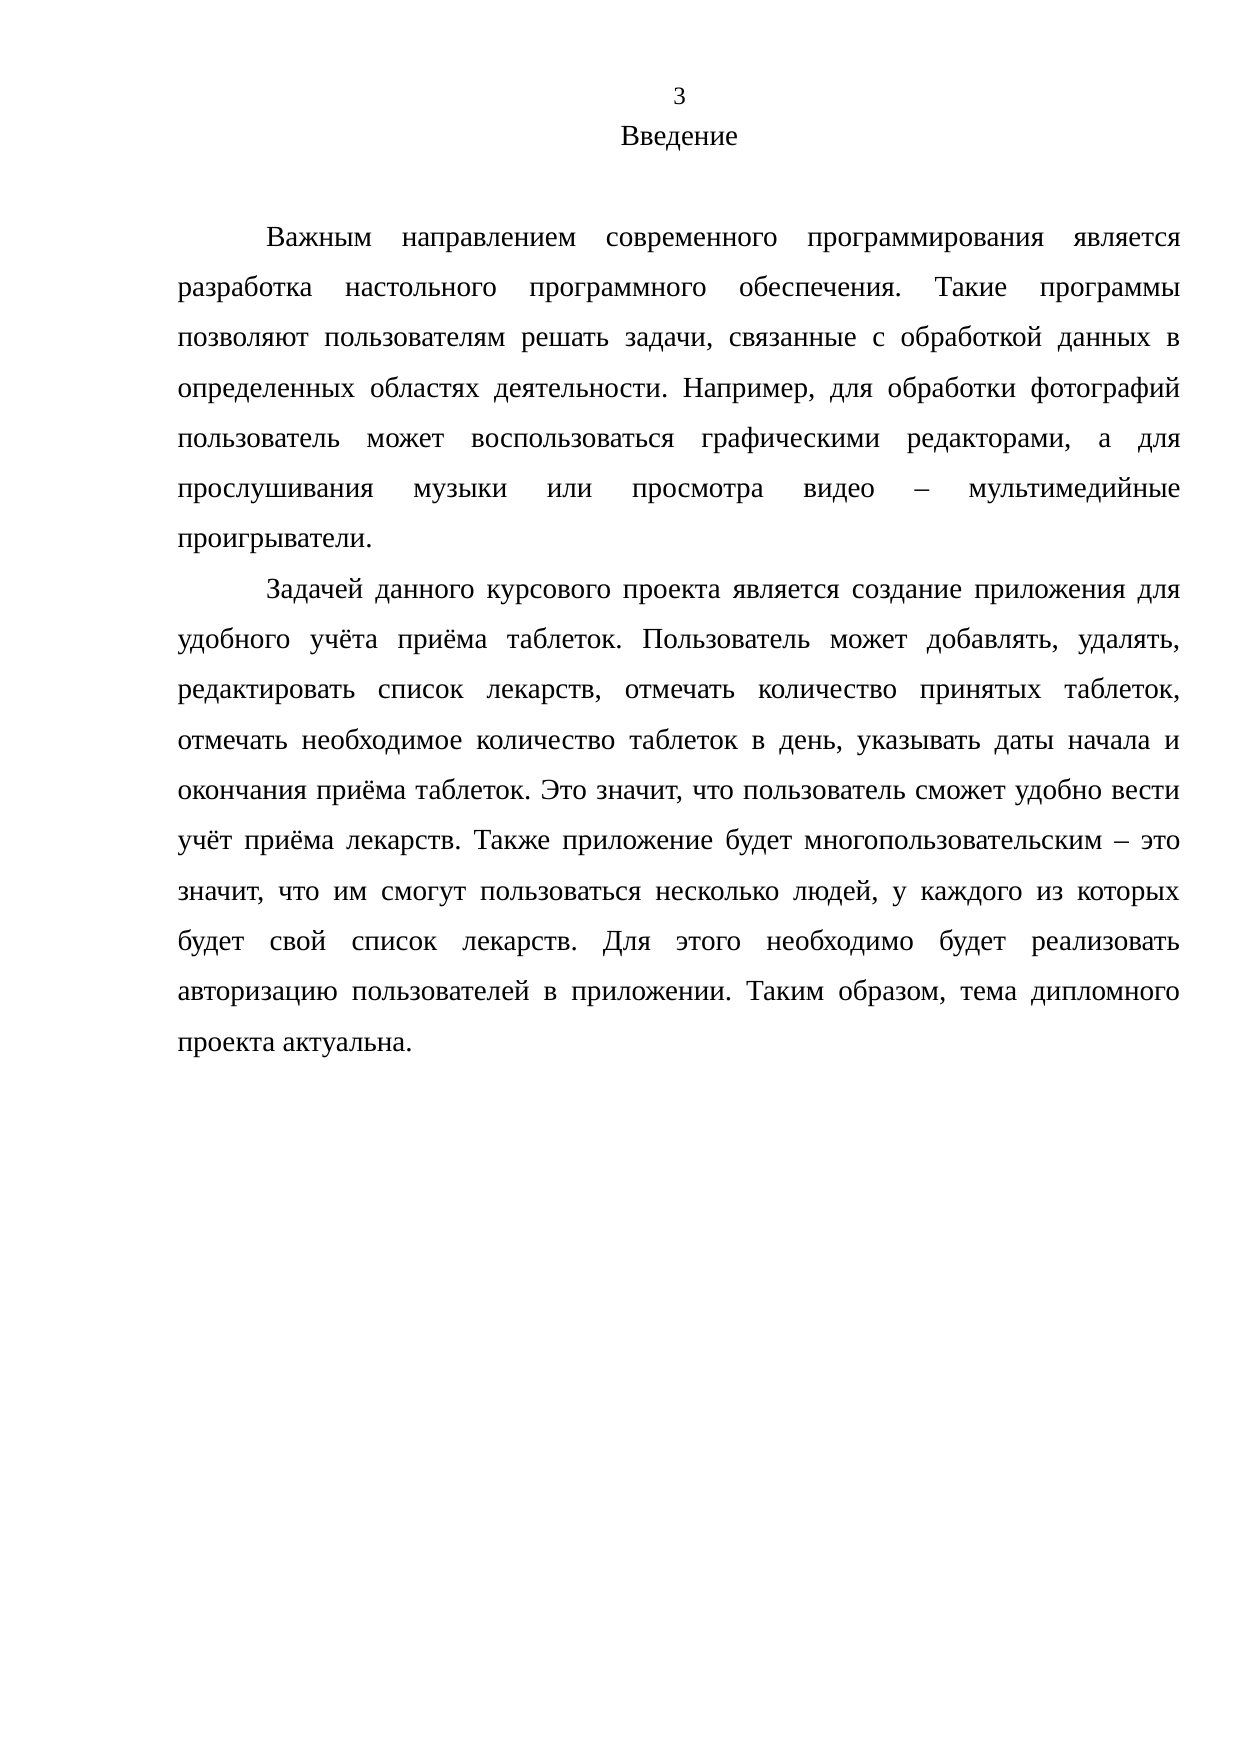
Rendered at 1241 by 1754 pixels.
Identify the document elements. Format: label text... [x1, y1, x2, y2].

text Введение [177, 118, 1181, 152]
text Задачей данного курсового проекта является создание приложения для удобного учёта приёма таблеток. Пользователь может добавлять, удалять, редактировать список лекарств, отмечать количество принятых таблеток, отмечать необходимое количество таблеток в день, указывать даты начала и окончания приёма таблеток. Это значит, что пользователь сможет удобно вести учёт приёма лекарств. Также приложение будет многопользовательским – это значит, что им смогут пользоваться несколько людей, у каждого из которых будет свой список лекарств. Для этого необходимо будет реализовать авторизацию пользователей в приложении. Таким образом, тема дипломного проекта актуальна. [177, 571, 1181, 1057]
text Важным направлением современного программирования является разработка настольного программного обеспечения. Такие программы позволяют пользователям решать задачи, связанные с обработкой данных в определенных областях деятельности. Например, для обработки фотографий пользователь может воспользоваться графическими редакторами, а для прослушивания музыки или просмотра видео – мультимедийные проигрыватели. [177, 219, 1181, 554]
